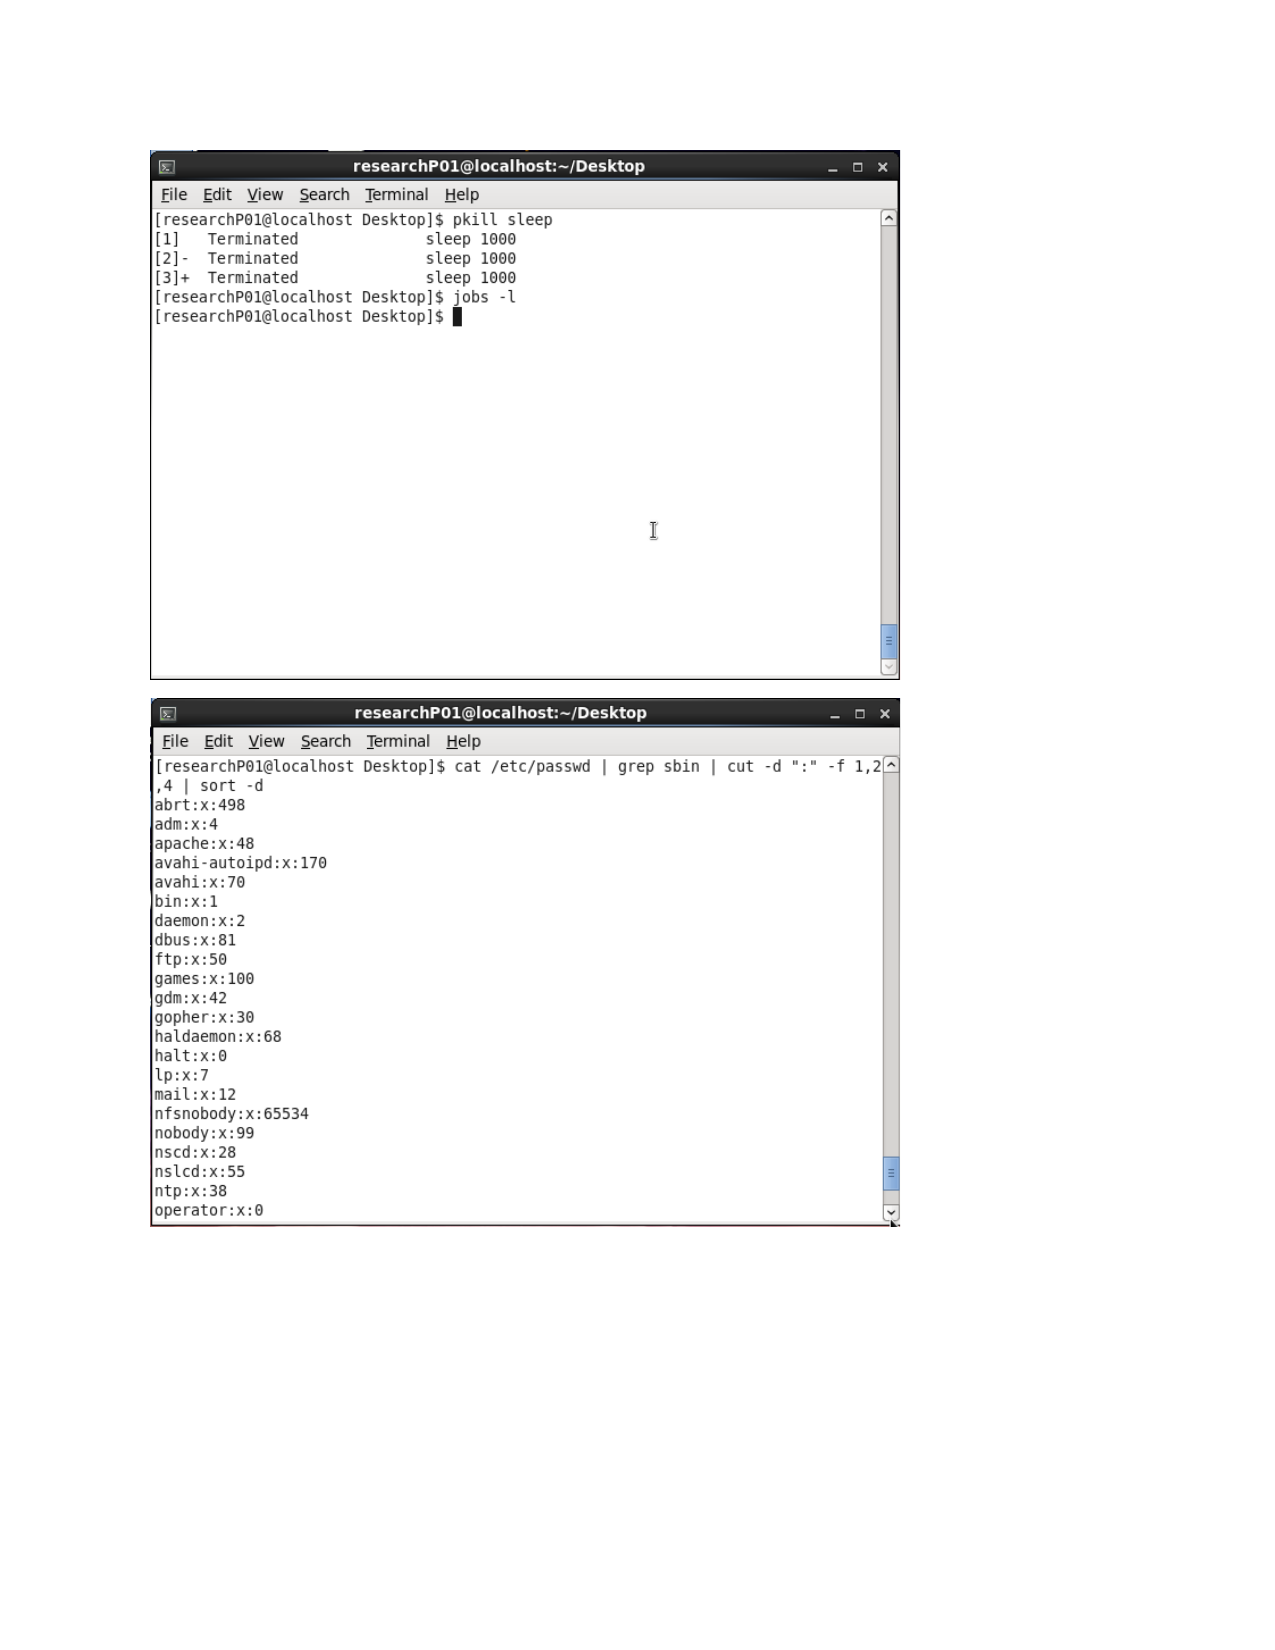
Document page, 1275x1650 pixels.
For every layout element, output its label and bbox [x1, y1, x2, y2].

picture [150, 698, 901, 1227]
picture [150, 150, 901, 680]
